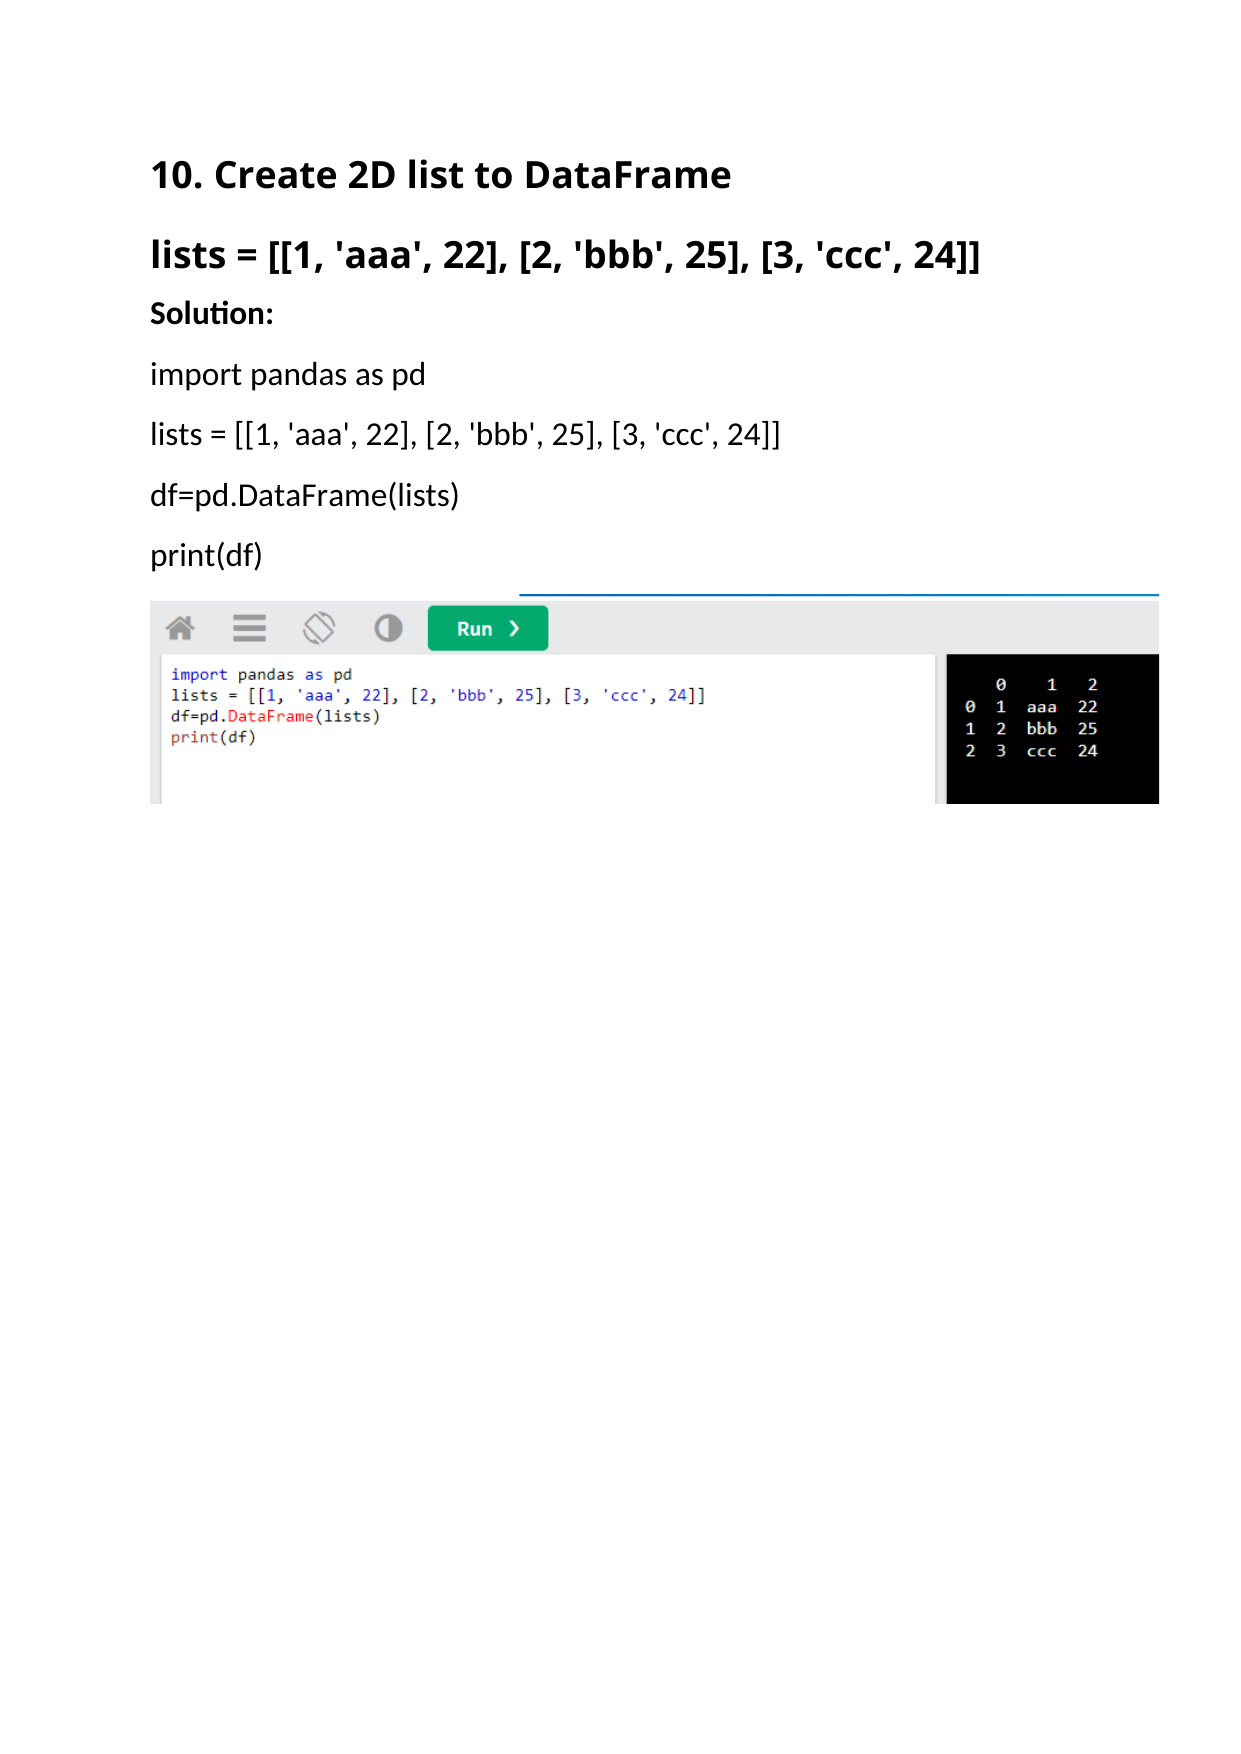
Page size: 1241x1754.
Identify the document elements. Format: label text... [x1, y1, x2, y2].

text print(df) [150, 534, 1226, 574]
text lists = [[1, 'aaa', 22], [2, 'bbb', 25], [3, 'ccc', 24]] df=pd.DataFrame(lists) [150, 413, 783, 514]
text import pandas as pd [150, 353, 1226, 393]
text lists = [[1, 'aaa', 22], [2, 'bbb', 25], [3, 'ccc', 24]] [150, 228, 1226, 279]
picture [150, 594, 1160, 804]
text Solution: [150, 292, 1226, 333]
list Create 2D list to DataFrame [150, 148, 1226, 199]
